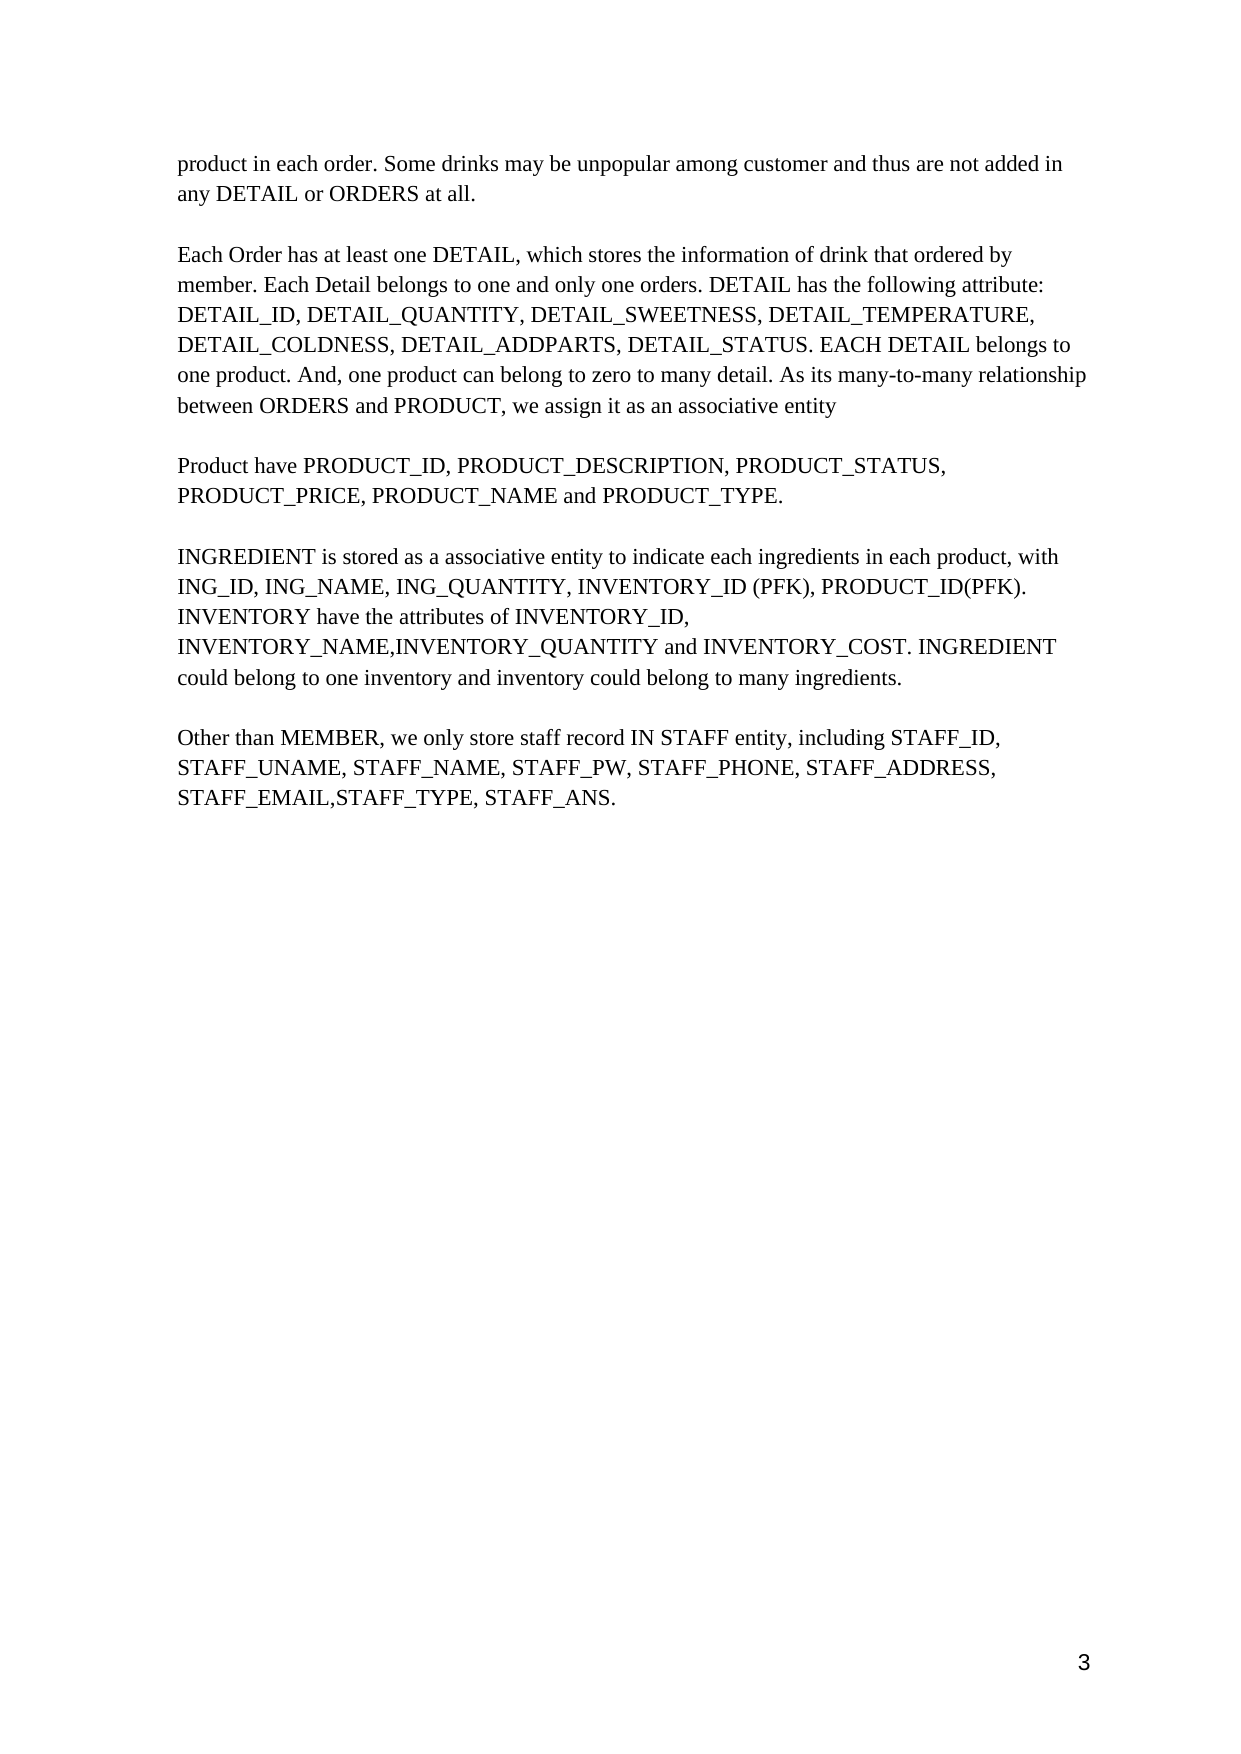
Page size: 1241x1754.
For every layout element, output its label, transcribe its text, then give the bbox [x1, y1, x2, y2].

text Each Order has at least one DETAIL, which stores the information of drink that ordered by member. Each Detail belongs to one and only one orders. DETAIL has the following attribute: DETAIL_ID, DETAIL_QUANTITY, DETAIL_SWEETNESS, DETAIL_TEMPERATURE, DETAIL_COLDNESS, DETAIL_ADDPARTS, DETAIL_STATUS. EACH DETAIL belongs to one product. And, one product can belong to zero to many detail. As its many-to-many relationship between ORDERS and PRODUCT, we assign it as an associative entity [177, 241, 1090, 418]
text INGREDIENT is stored as a associative entity to indicate each ingredients in each product, with ING_ID, ING_NAME, ING_QUANTITY, INVENTORY_ID (PFK), PRODUCT_ID(PFK). INVENTORY have the attributes of INVENTORY_ID, INVENTORY_NAME,INVENTORY_QUANTITY and INVENTORY_COST. INGREDIENT could belong to one inventory and inventory could belong to many ingredients. [177, 543, 1090, 690]
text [177, 150, 1090, 207]
text Other than MEMBER, we only store staff record IN STAFF entity, including STAFF_ID, STAFF_UNAME, STAFF_NAME, STAFF_PW, STAFF_PHONE, STAFF_ADDRESS, STAFF_EMAIL,STAFF_TYPE, STAFF_ANS. [177, 724, 1090, 811]
text Product have PRODUCT_ID, PRODUCT_DESCRIPTION, PRODUCT_STATUS, PRODUCT_PRICE, PRODUCT_NAME and PRODUCT_TYPE. [177, 452, 1090, 509]
